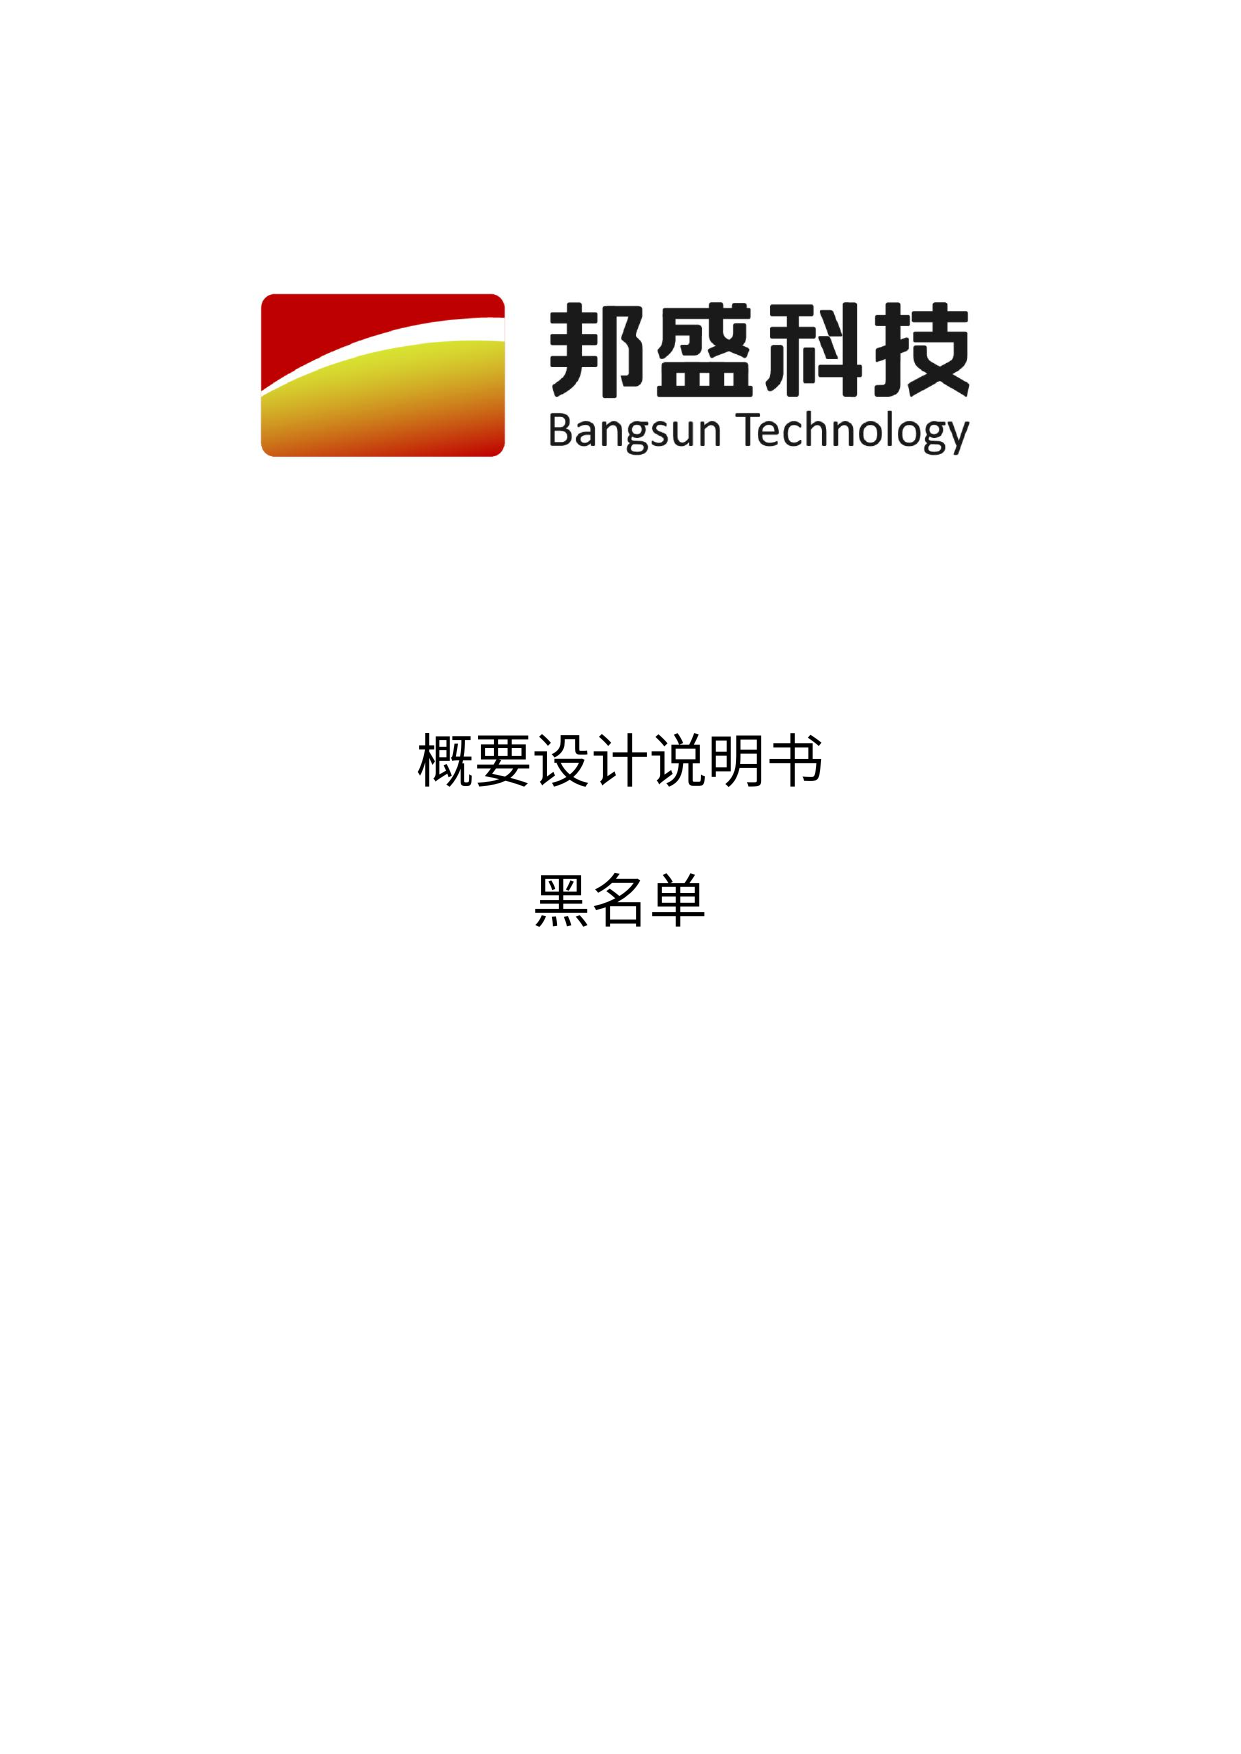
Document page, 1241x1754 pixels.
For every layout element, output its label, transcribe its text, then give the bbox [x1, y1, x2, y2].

text 黑名单 [187, 848, 1053, 946]
picture [187, 227, 1053, 514]
text 概要设计说明书 [187, 709, 1053, 806]
